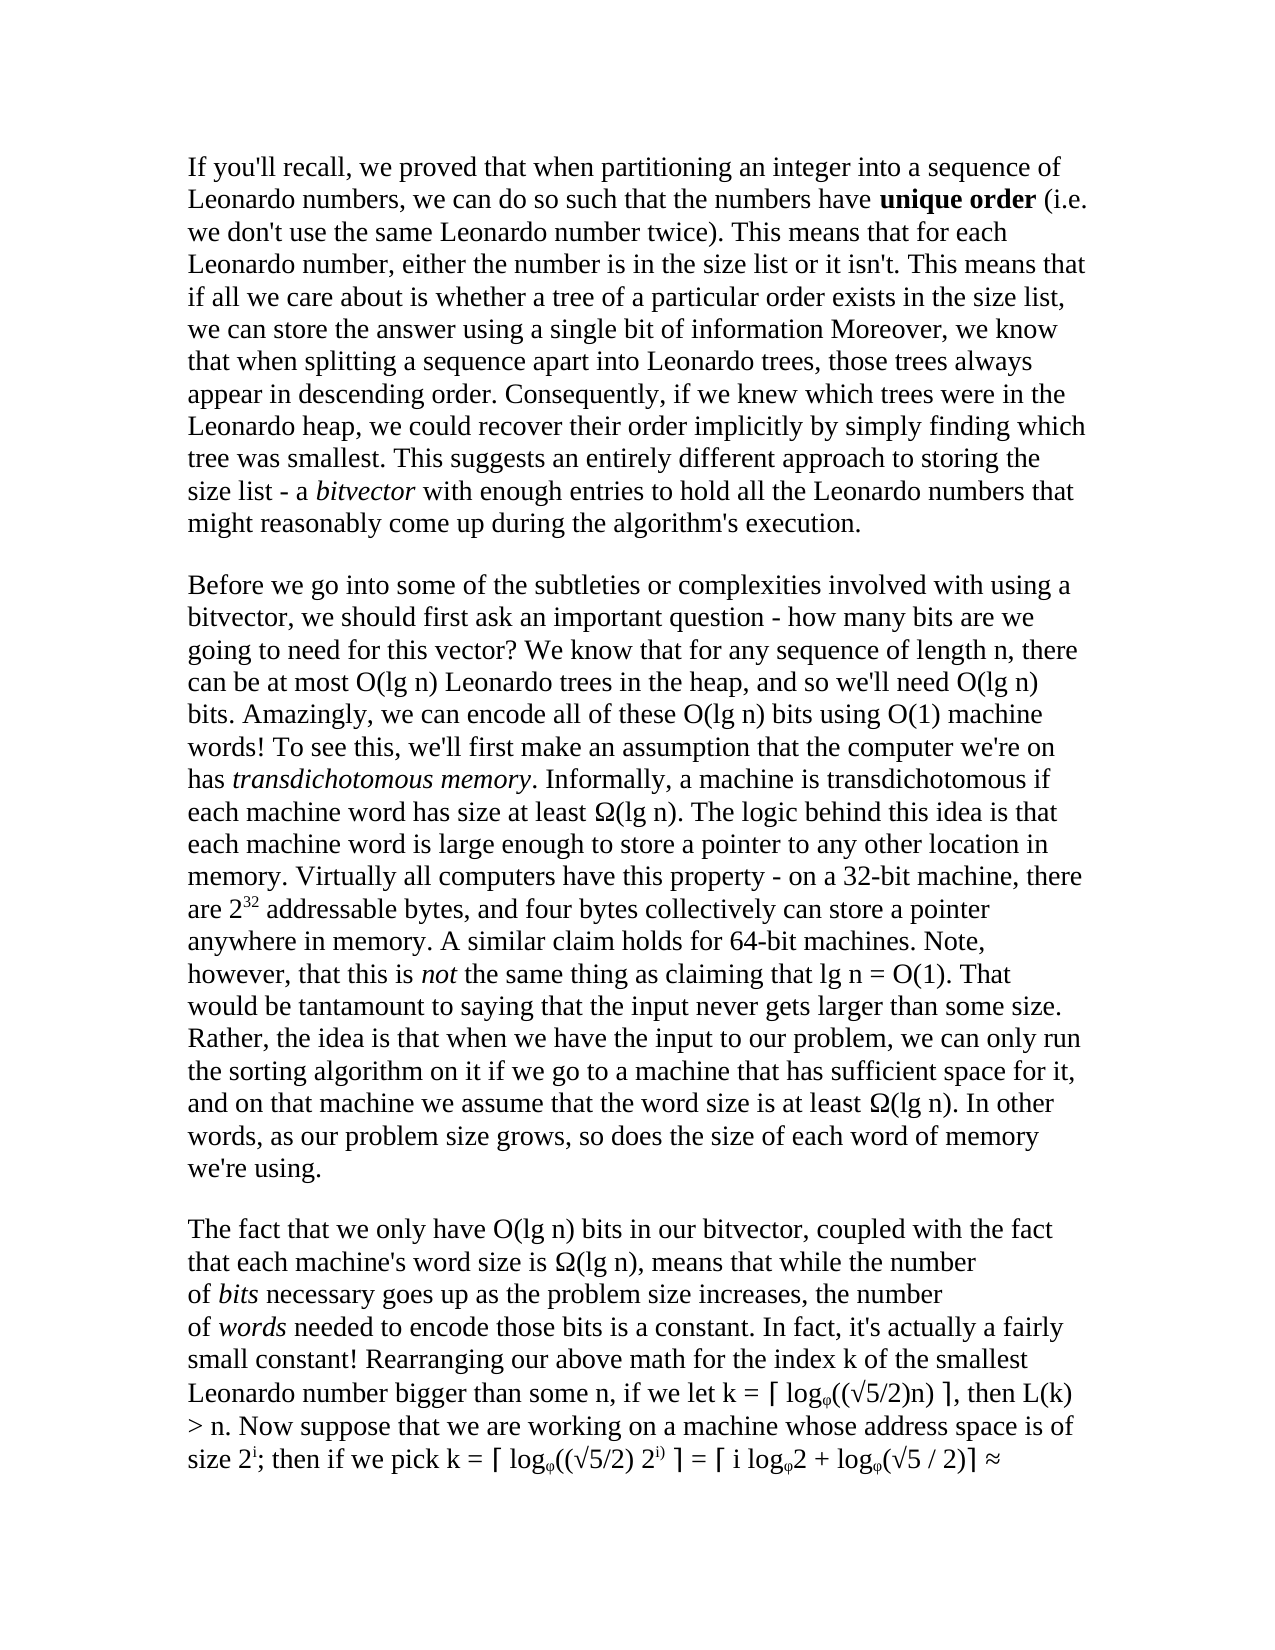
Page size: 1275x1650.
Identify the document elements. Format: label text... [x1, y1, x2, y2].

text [187, 1213, 1087, 1475]
text If you'll recall, we proved that when partitioning an integer into a sequence of Leonardo numbers, we can do so such that the numbers have unique order (i.e. we don't use the same Leonardo number twice). This means that for each Leonardo number, either the number is in the size list or it isn't. This means that if all we care about is whether a tree of a particular order exists in the size list, we can store the answer using a single bit of information Moreover, we know that when splitting a sequence apart into Leonardo trees, those trees always appear in descending order. Consequently, if we knew which trees were in the Leonardo heap, we could recover their order implicitly by simply finding which tree was smallest. This suggests an entirely different approach to storing the size list - a bitvector with enough entries to hold all the Leonardo numbers that might reasonably come up during the algorithm's execution. [187, 150, 1087, 539]
text Before we go into some of the subtleties or complexities involved with using a bitvector, we should first ask an important question - how many bits are we going to need for this vector? We know that for any sequence of length n, there can be at most O(lg n) Leonardo trees in the heap, and so we'll need O(lg n) bits. Amazingly, we can encode all of these O(lg n) bits using O(1) machine words! To see this, we'll first make an assumption that the computer we're on has transdichotomous memory. Informally, a machine is transdichotomous if each machine word has size at least Ω(lg n). The logic behind this idea is that each machine word is large enough to store a pointer to any other location in memory. Virtually all computers have this property - on a 32-bit machine, there are 232 addressable bytes, and four bytes collectively can store a pointer anywhere in memory. A similar claim holds for 64-bit machines. Note, however, that this is not the same thing as claiming that lg n = O(1). That would be tantamount to saying that the input never gets larger than some size. Rather, the idea is that when we have the input to our problem, we can only run the sorting algorithm on it if we go to a machine that has sufficient space for it, and on that machine we assume that the word size is at least Ω(lg n). In other words, as our problem size grows, so does the size of each word of memory we're using. [187, 568, 1087, 1183]
